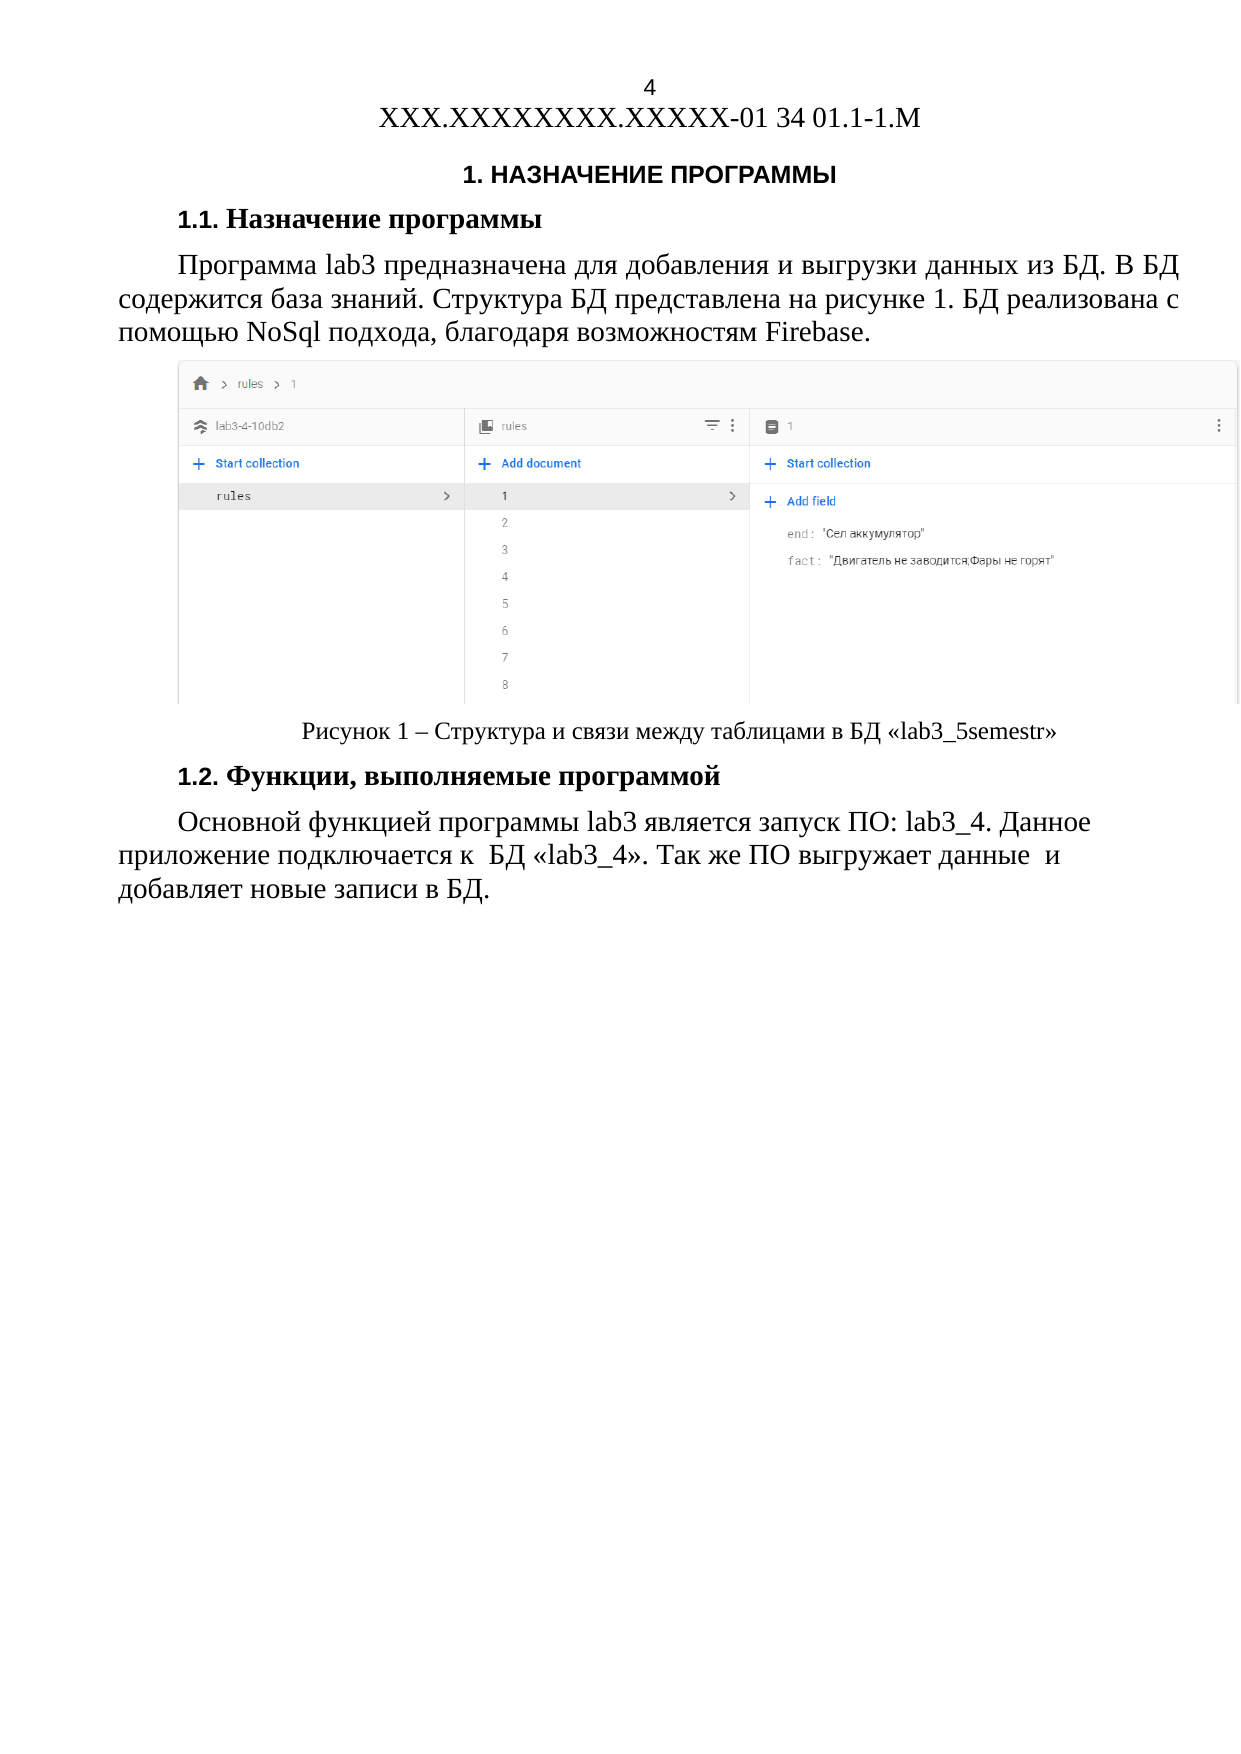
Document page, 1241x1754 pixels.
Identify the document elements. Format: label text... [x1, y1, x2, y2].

picture [177, 360, 1241, 704]
text Программа lab3 предназначена для добавления и выгрузки данных из БД. В БД содержится база знаний. Структура БД представлена на рисунке 1. БД реализована с помощью NoSql подхода, благодаря возможностям Firebase. [118, 247, 1181, 348]
text Рисунок 1 – Структура и связи между таблицами в БД «lab3_5semestr» [118, 716, 1181, 745]
text Функции, выполняемые программой [118, 758, 1181, 791]
text Назначение программы [118, 160, 1181, 189]
text Основной функцией программы lab3 является запуск ПО: lab3_4. Данное приложение подключается к БД «lab3_4». Так же ПО выгружает данные и добавляет новые записи в БД. [118, 804, 1181, 904]
text Назначение программы [118, 201, 1181, 235]
